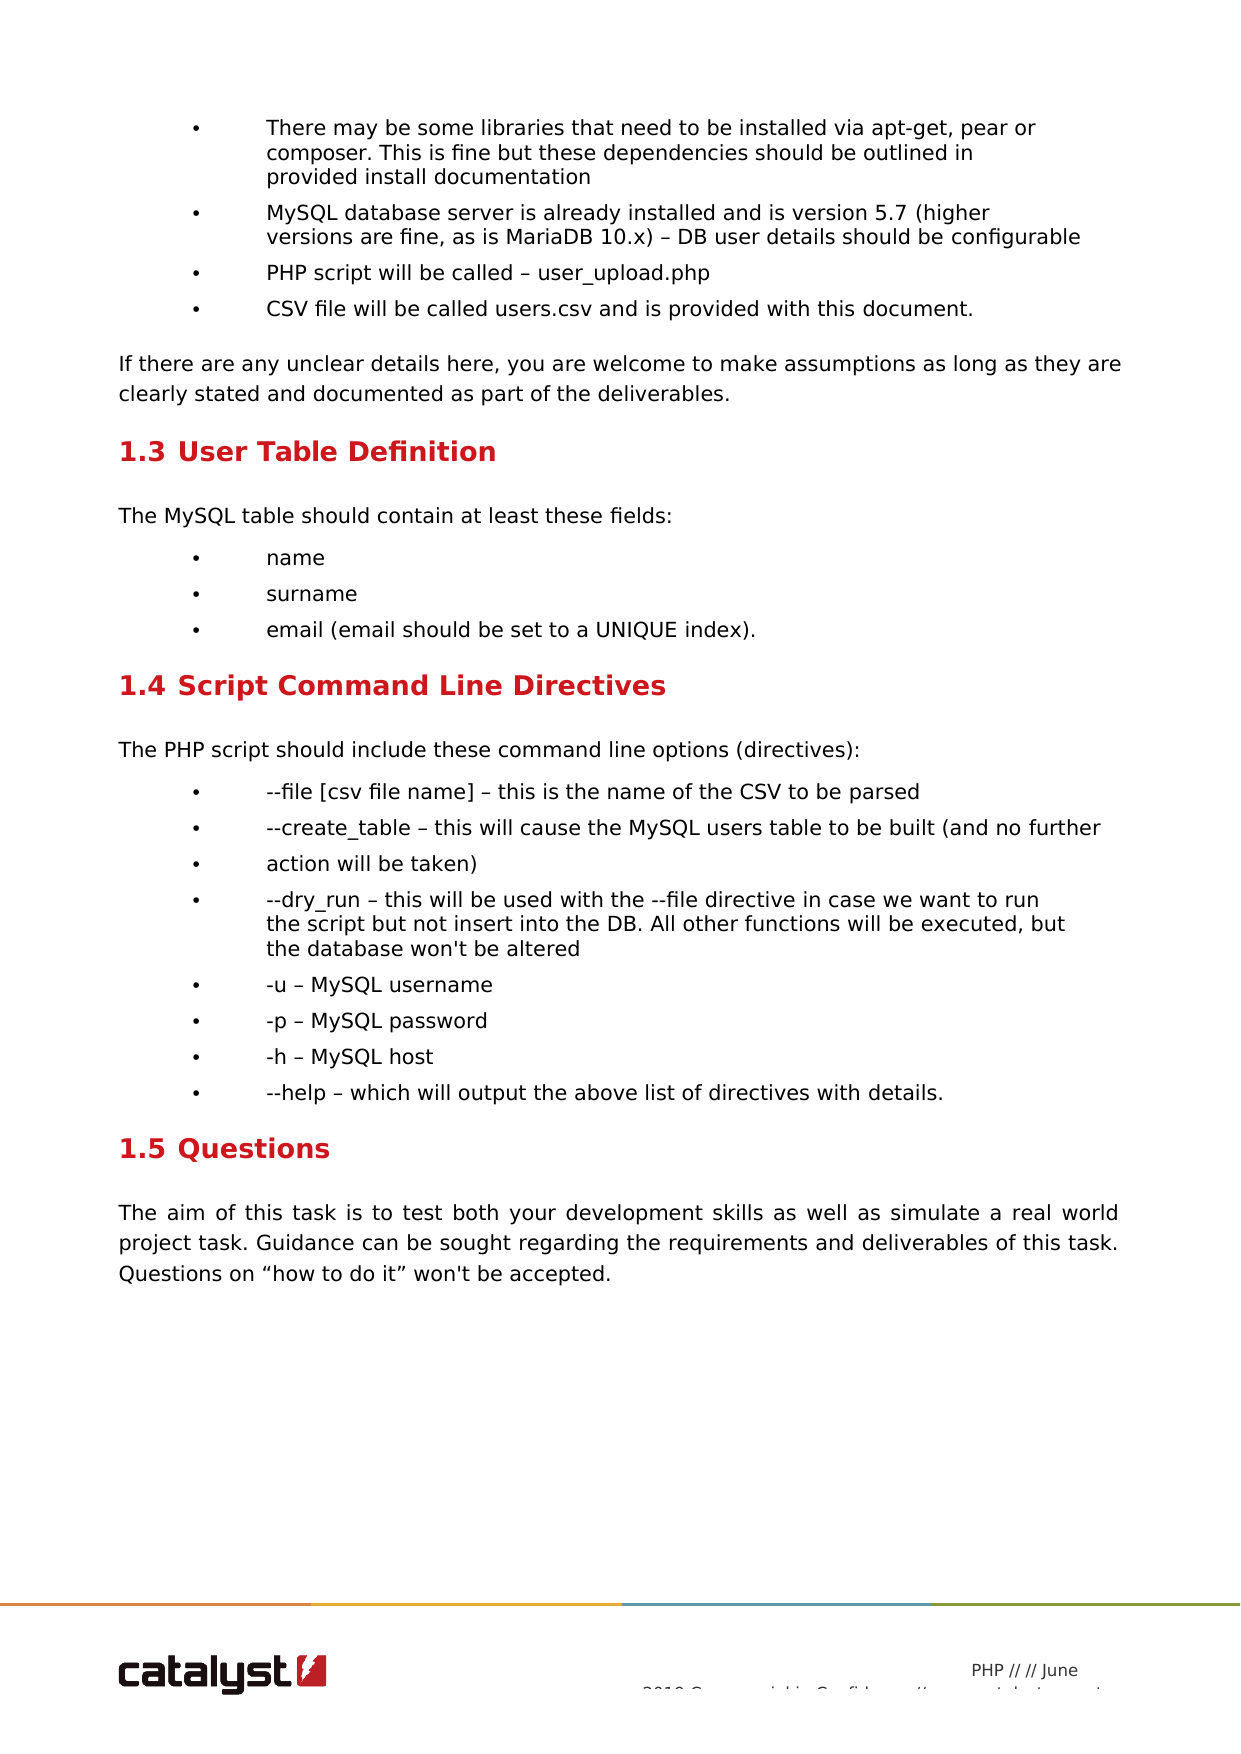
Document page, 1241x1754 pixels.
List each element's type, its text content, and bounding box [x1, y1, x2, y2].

list -h – MySQL host [192, 1045, 1240, 1069]
list MySQL database server is already installed and is version 5.7 (higher versions are fine, as is MariaDB 10.x) – DB user details should be configurable [192, 201, 1082, 249]
list -p – MySQL password [192, 1009, 1240, 1033]
list -u – MySQL username [192, 973, 1240, 997]
list name [192, 546, 1240, 570]
list email (email should be set to a UNIQUE index). [192, 618, 1240, 643]
picture [118, 1655, 327, 1695]
subtitle Questions [118, 1133, 1240, 1165]
subtitle User Table Definition [118, 436, 1240, 468]
list --file [csv file name] – this is the name of the CSV to be parsed [192, 780, 1240, 804]
list surname [192, 582, 1240, 606]
list CSV file will be called users.csv and is provided with this document. [192, 297, 1240, 322]
list --create_table – this will cause the MySQL users table to be built (and no further [192, 816, 1240, 840]
text If there are any unclear details here, you are welcome to make assumptions as long as they are clearly stated and documented as part of the deliverables. [118, 352, 1190, 406]
list --help – which will output the above list of directives with details. [192, 1081, 1240, 1105]
text The PHP script should include these command line options (directives): [118, 738, 1240, 762]
list There may be some libraries that need to be installed via apt-get, pear or composer. This is fine but these dependencies should be outlined in provided install documentation [192, 116, 1072, 189]
text The aim of this task is to test both your development skills as well as simulate a real world project task. Guidance can be sought regarding the requirements and deliverables of this task. Questions on “how to do it” won't be accepted. [118, 1201, 1121, 1286]
text The MySQL table should contain at least these fields: [118, 504, 1240, 528]
list action will be taken) [192, 852, 1240, 876]
list PHP script will be called – user_upload.php [192, 261, 1240, 286]
subtitle Script Command Line Directives [118, 670, 1240, 702]
list --dry_run – this will be used with the --file directive in case we want to run the script but not insert into the DB. All other functions will be executed, but the database won't be altered [192, 888, 1078, 961]
